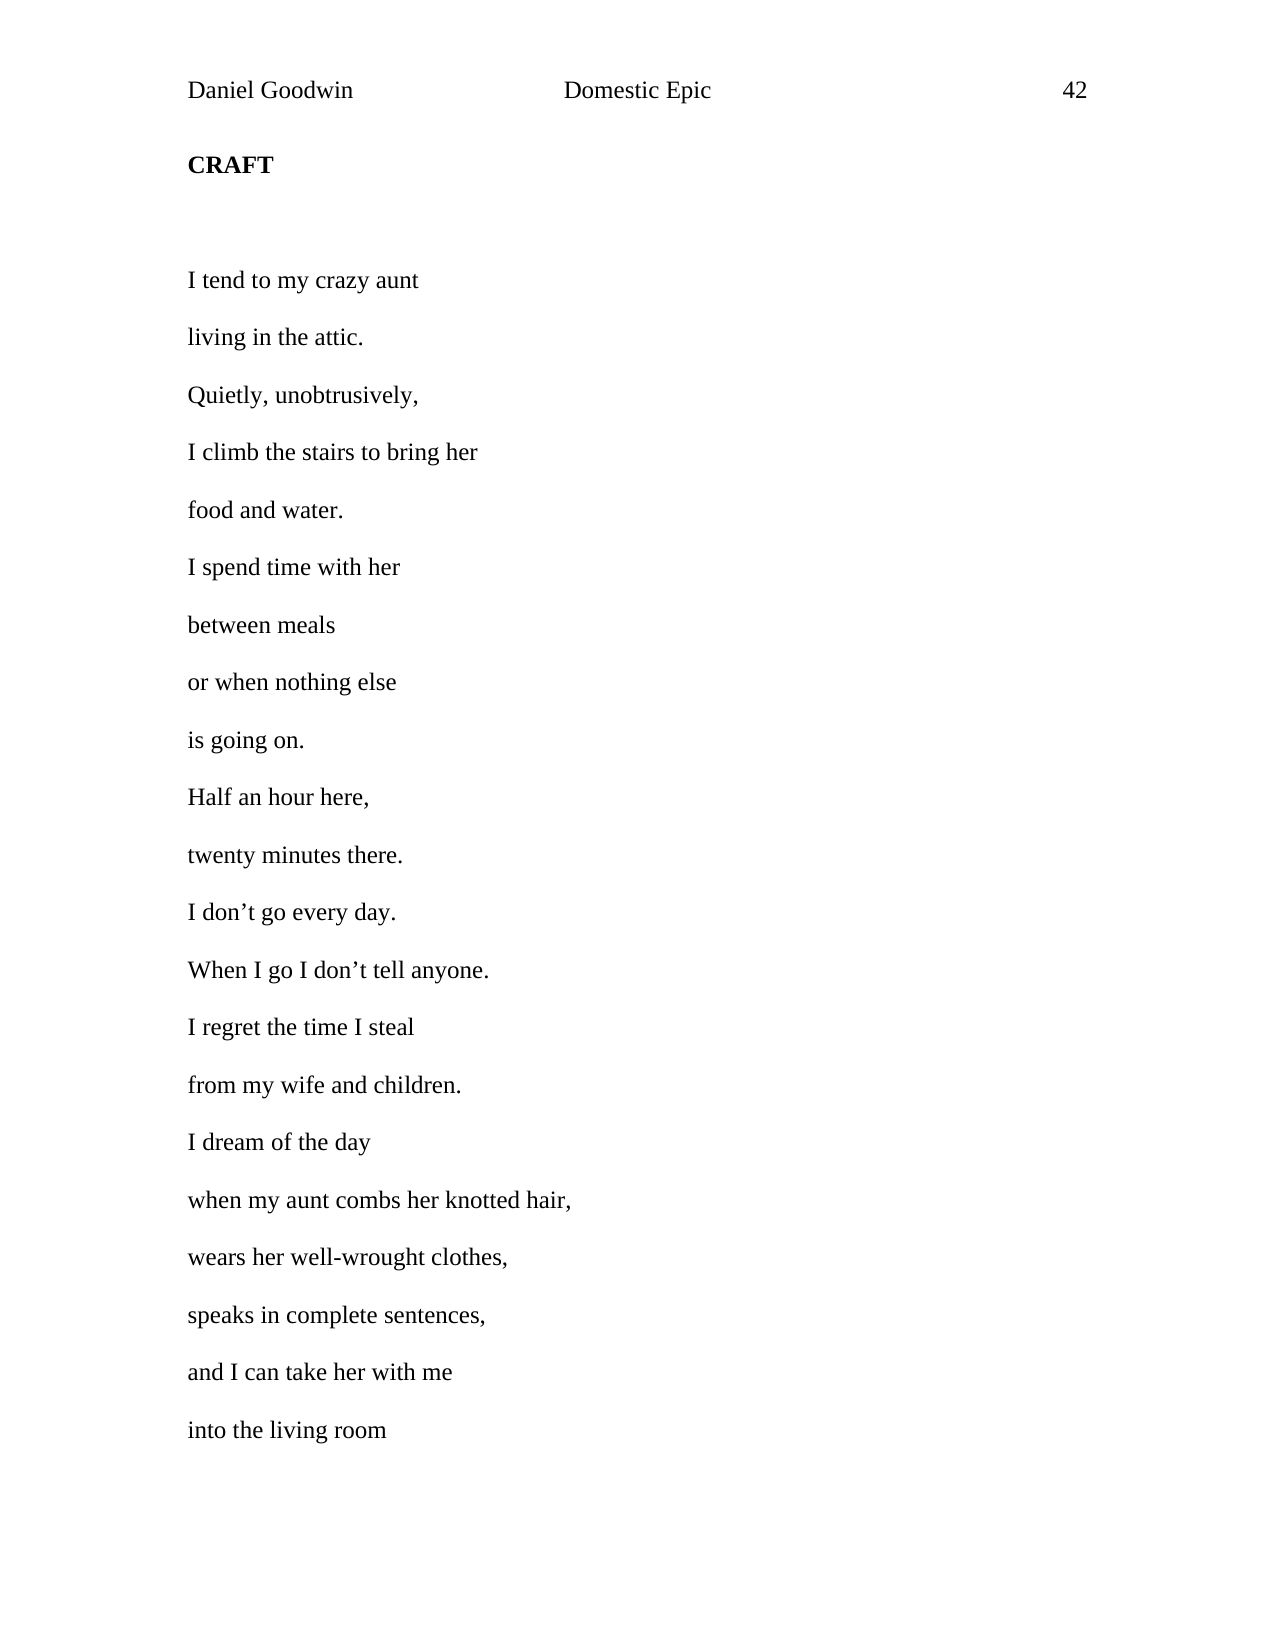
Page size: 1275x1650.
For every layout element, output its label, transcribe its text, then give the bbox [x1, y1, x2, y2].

text I climb the stairs to bring her [187, 437, 1087, 466]
subtitle CRAFT [187, 150, 1087, 179]
text I regret the time I steal [187, 1012, 1087, 1041]
text food and water. [187, 495, 1087, 524]
text Quietly, unobtrusively, [187, 380, 1087, 409]
text I dream of the day [187, 1127, 1087, 1156]
text into the living room [187, 1415, 1087, 1444]
text is going on. [187, 725, 1087, 754]
text wears her well-wrought clothes, [187, 1242, 1087, 1271]
text When I go I don’t tell anyone. [187, 955, 1087, 984]
text and I can take her with me [187, 1357, 1087, 1386]
text speaks in complete sentences, [187, 1300, 1087, 1329]
text Half an hour here, [187, 782, 1087, 811]
text I spend time with her [187, 552, 1087, 581]
text from my wife and children. [187, 1070, 1087, 1099]
text living in the attic. [187, 322, 1087, 351]
text when my aunt combs her knotted hair, [187, 1185, 1087, 1214]
text I tend to my crazy aunt [187, 265, 1087, 294]
text between meals [187, 610, 1087, 639]
text twenty minutes there. [187, 840, 1087, 869]
text I don’t go every day. [187, 897, 1087, 926]
text or when nothing else [187, 667, 1087, 696]
